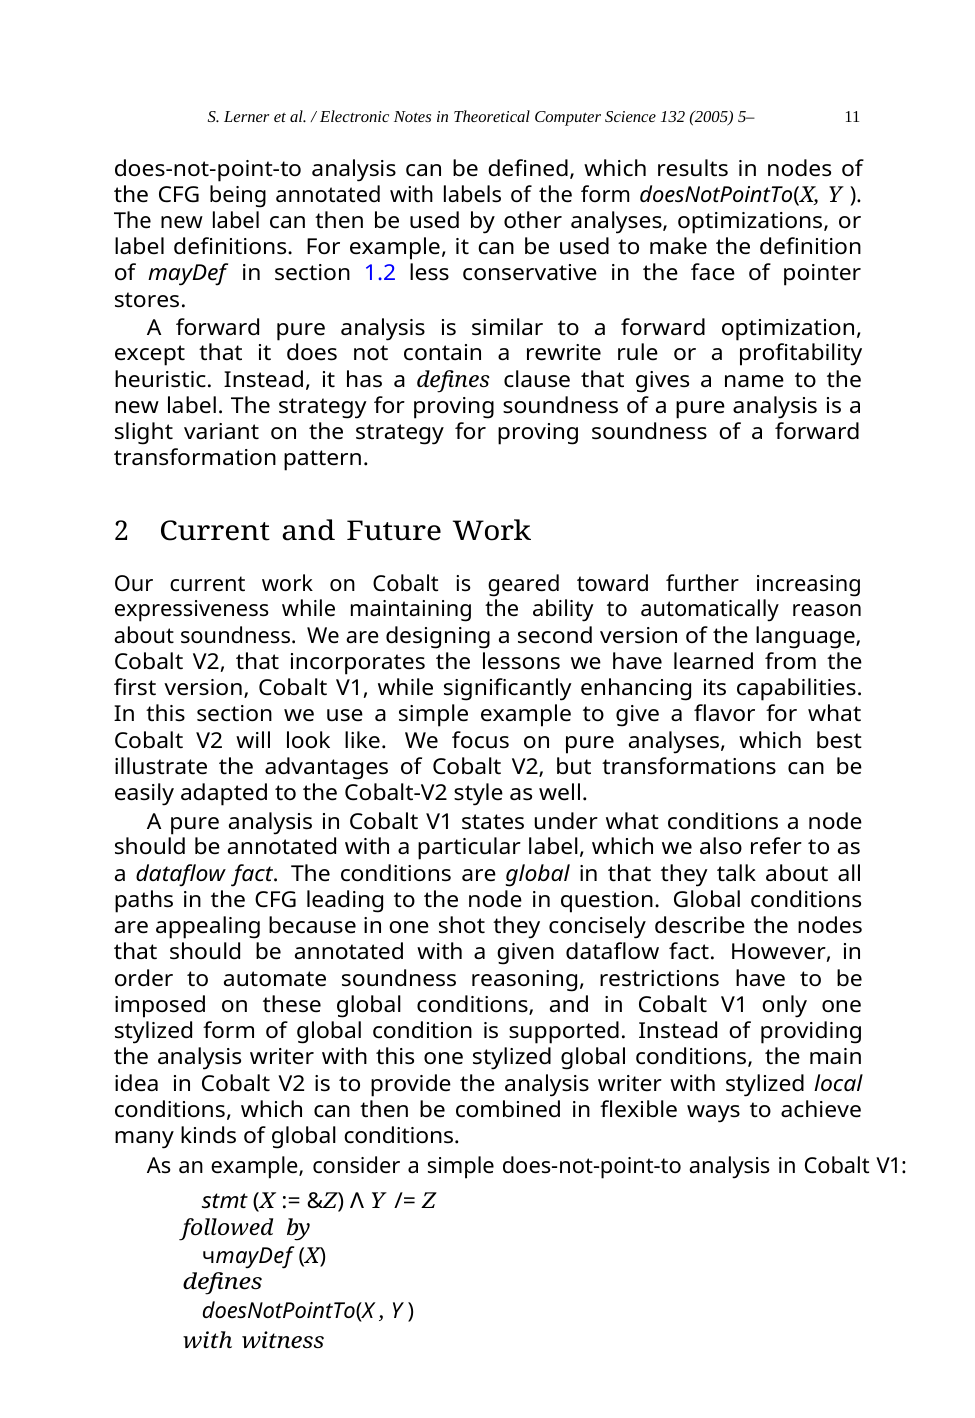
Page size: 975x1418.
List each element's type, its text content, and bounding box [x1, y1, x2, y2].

text with witness [182, 1325, 923, 1355]
text чmayDef (X) [202, 1240, 923, 1270]
text doesNotPointTo(X , Y ) [202, 1294, 923, 1324]
text A pure analysis in Cobalt V1 states under what conditions a node should be annotated with a particular label, which we also refer to as a dataflow fact. The conditions are global in that they talk about all paths in the CFG leading to the node in question. Global conditions are appealing because in one shot they concisely describe the nodes that should be annotated with a given dataflow fact. However, in order to automate soundness reasoning, restrictions have to be imposed on these global conditions, and in Cobalt V1 only one stylized form of global condition is supported. Instead of providing the analysis writer with this one stylized global conditions, the main idea in Cobalt V2 is to provide the analysis writer with stylized local conditions, which can then be combined in flexible ways to achieve many kinds of global conditions. [113, 809, 863, 1150]
text A forward pure analysis is similar to a forward optimization, except that it does not contain a rewrite rule or a profitability heuristic. Instead, it has a defines clause that gives a name to the new label. The strategy for proving soundness of a pure analysis is a slight variant on the strategy for proving soundness of a forward transformation pattern. [113, 315, 862, 472]
text Our current work on Cobalt is geared toward further increasing expressiveness while maintaining the ability to automatically reason about soundness. We are designing a second version of the language, Cobalt V2, that incorporates the lessons we have learned from the first version, Cobalt V1, while significantly enhancing its capabilities. In this section we use a simple example to give a flavor for what Cobalt V2 will look like. We focus on pure analyses, which best illustrate the advantages of Cobalt V2, but transformations can be easily adapted to the Cobalt-V2 style as well. [113, 571, 863, 807]
text followed by [182, 1216, 923, 1240]
text does-not-point-to analysis can be defined, which results in nodes of the CFG being annotated with labels of the form doesNotPointTo(X, Y ). The new label can then be used by other analyses, optimizations, or label definitions. For example, it can be used to make the definition of mayDef in section 1.2 less conservative in the face of pointer stores. [113, 156, 862, 313]
subtitle Current and Future Work [113, 512, 923, 549]
text As an example, consider a simple does-not-point-to analysis in Cobalt V1: [147, 1150, 923, 1179]
text stmt (X := &Z) Λ Y /= Z [202, 1185, 923, 1215]
text defines [182, 1271, 923, 1294]
